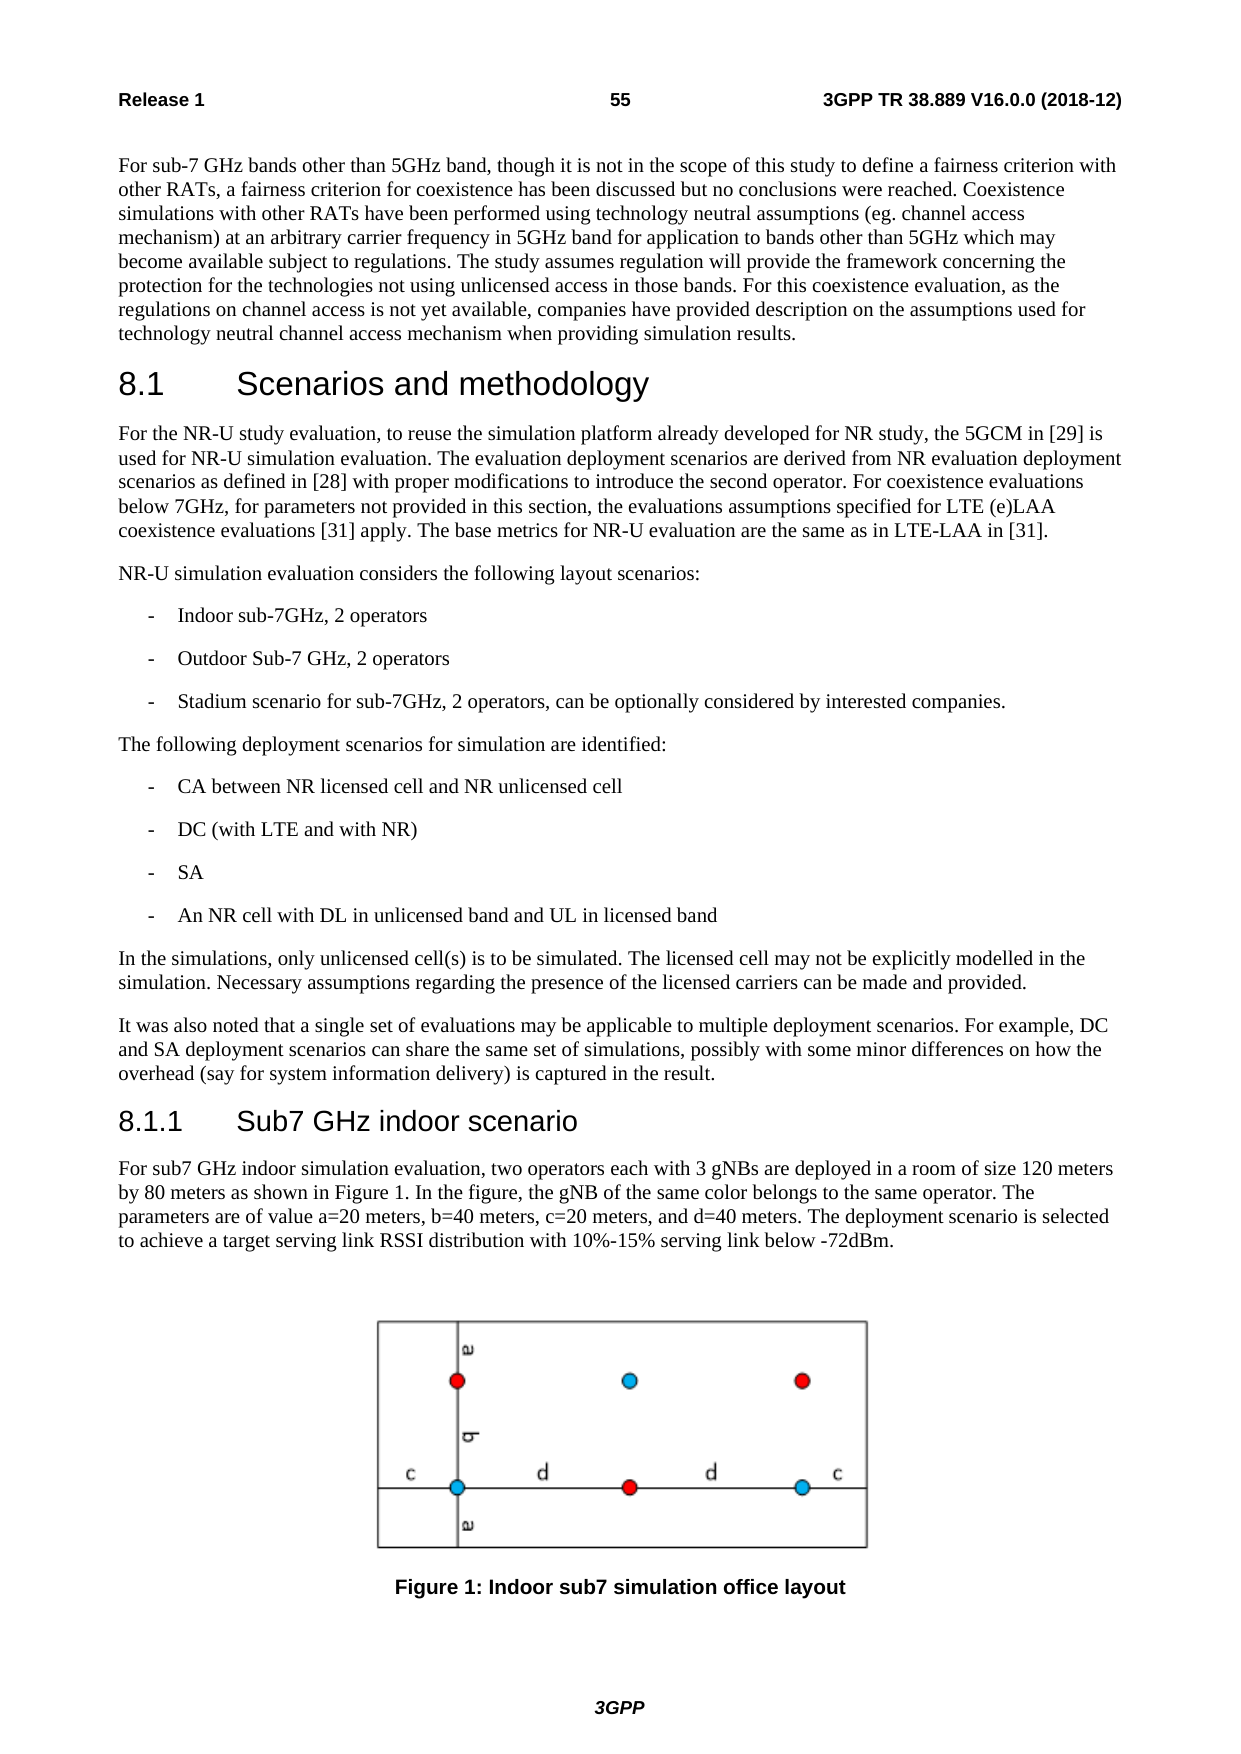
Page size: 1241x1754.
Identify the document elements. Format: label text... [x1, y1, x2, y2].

text - SA [148, 860, 1122, 884]
text Figure 1: Indoor sub7 simulation office layout [118, 1574, 1122, 1598]
subtitle 8.1 Scenarios and methodology [118, 364, 1122, 403]
text - CA between NR licensed cell and NR unlicensed cell [148, 774, 1122, 798]
picture [365, 1313, 875, 1556]
text For sub-7 GHz bands other than 5GHz band, though it is not in the scope of this study to define a fairness criterion with other RATs, a fairness criterion for coexistence has been discussed but no conclusions were reached. Coexistence simulations with other RATs have been performed using technology neutral assumptions (eg. channel access mechanism) at an arbitrary carrier frequency in 5GHz band for application to bands other than 5GHz which may become available subject to regulations. The study assumes regulation will provide the framework concerning the protection for the technologies not using unlicensed access in those bands. For this coexistence evaluation, as the regulations on channel access is not yet available, companies have provided description on the assumptions used for technology neutral channel access mechanism when providing simulation results. [118, 153, 1122, 345]
text The following deployment scenarios for simulation are identified: [118, 732, 1122, 756]
text It was also noted that a single set of evaluations may be applicable to multiple deployment scenarios. For example, DC and SA deployment scenarios can share the same set of simulations, possibly with some minor differences on how the overhead (say for system information delivery) is captured in the result. [118, 1013, 1122, 1085]
text - Stadium scenario for sub-7GHz, 2 operators, can be optionally considered by interested companies. [148, 689, 1122, 713]
text For the NR-U study evaluation, to reuse the simulation platform already developed for NR study, the 5GCM in [29] is used for NR-U simulation evaluation. The evaluation deployment scenarios are derived from NR evaluation deployment scenarios as defined in [28] with proper modifications to introduce the second operator. For coexistence evaluations below 7GHz, for parameters not provided in this section, the evaluations assumptions specified for LTE (e)LAA coexistence evaluations [31] apply. The base metrics for NR-U evaluation are the same as in LTE-LAA in [31]. [118, 421, 1122, 542]
text - An NR cell with DL in unlicensed band and UL in licensed band [148, 903, 1122, 927]
text - Indoor sub-7GHz, 2 operators [148, 603, 1122, 627]
text - DC (with LTE and with NR) [148, 817, 1122, 841]
text In the simulations, only unlicensed cell(s) is to be simulated. The licensed cell may not be explicitly modelled in the simulation. Necessary assumptions regarding the presence of the licensed carriers can be made and provided. [118, 946, 1122, 994]
text - Outdoor Sub-7 GHz, 2 operators [148, 646, 1122, 670]
text For sub7 GHz indoor simulation evaluation, two operators each with 3 gNBs are deployed in a room of size 120 meters by 80 meters as shown in Figure 1. In the figure, the gNB of the same color belongs to the same operator. The parameters are of value a=20 meters, b=40 meters, c=20 meters, and d=40 meters. The deployment scenario is selected to achieve a target serving link RSSI distribution with 10%-15% serving link below -72dBm. [118, 1156, 1122, 1252]
subtitle 8.1.1 Sub7 GHz indoor scenario [118, 1103, 1122, 1137]
text NR-U simulation evaluation considers the following layout scenarios: [118, 560, 1122, 584]
